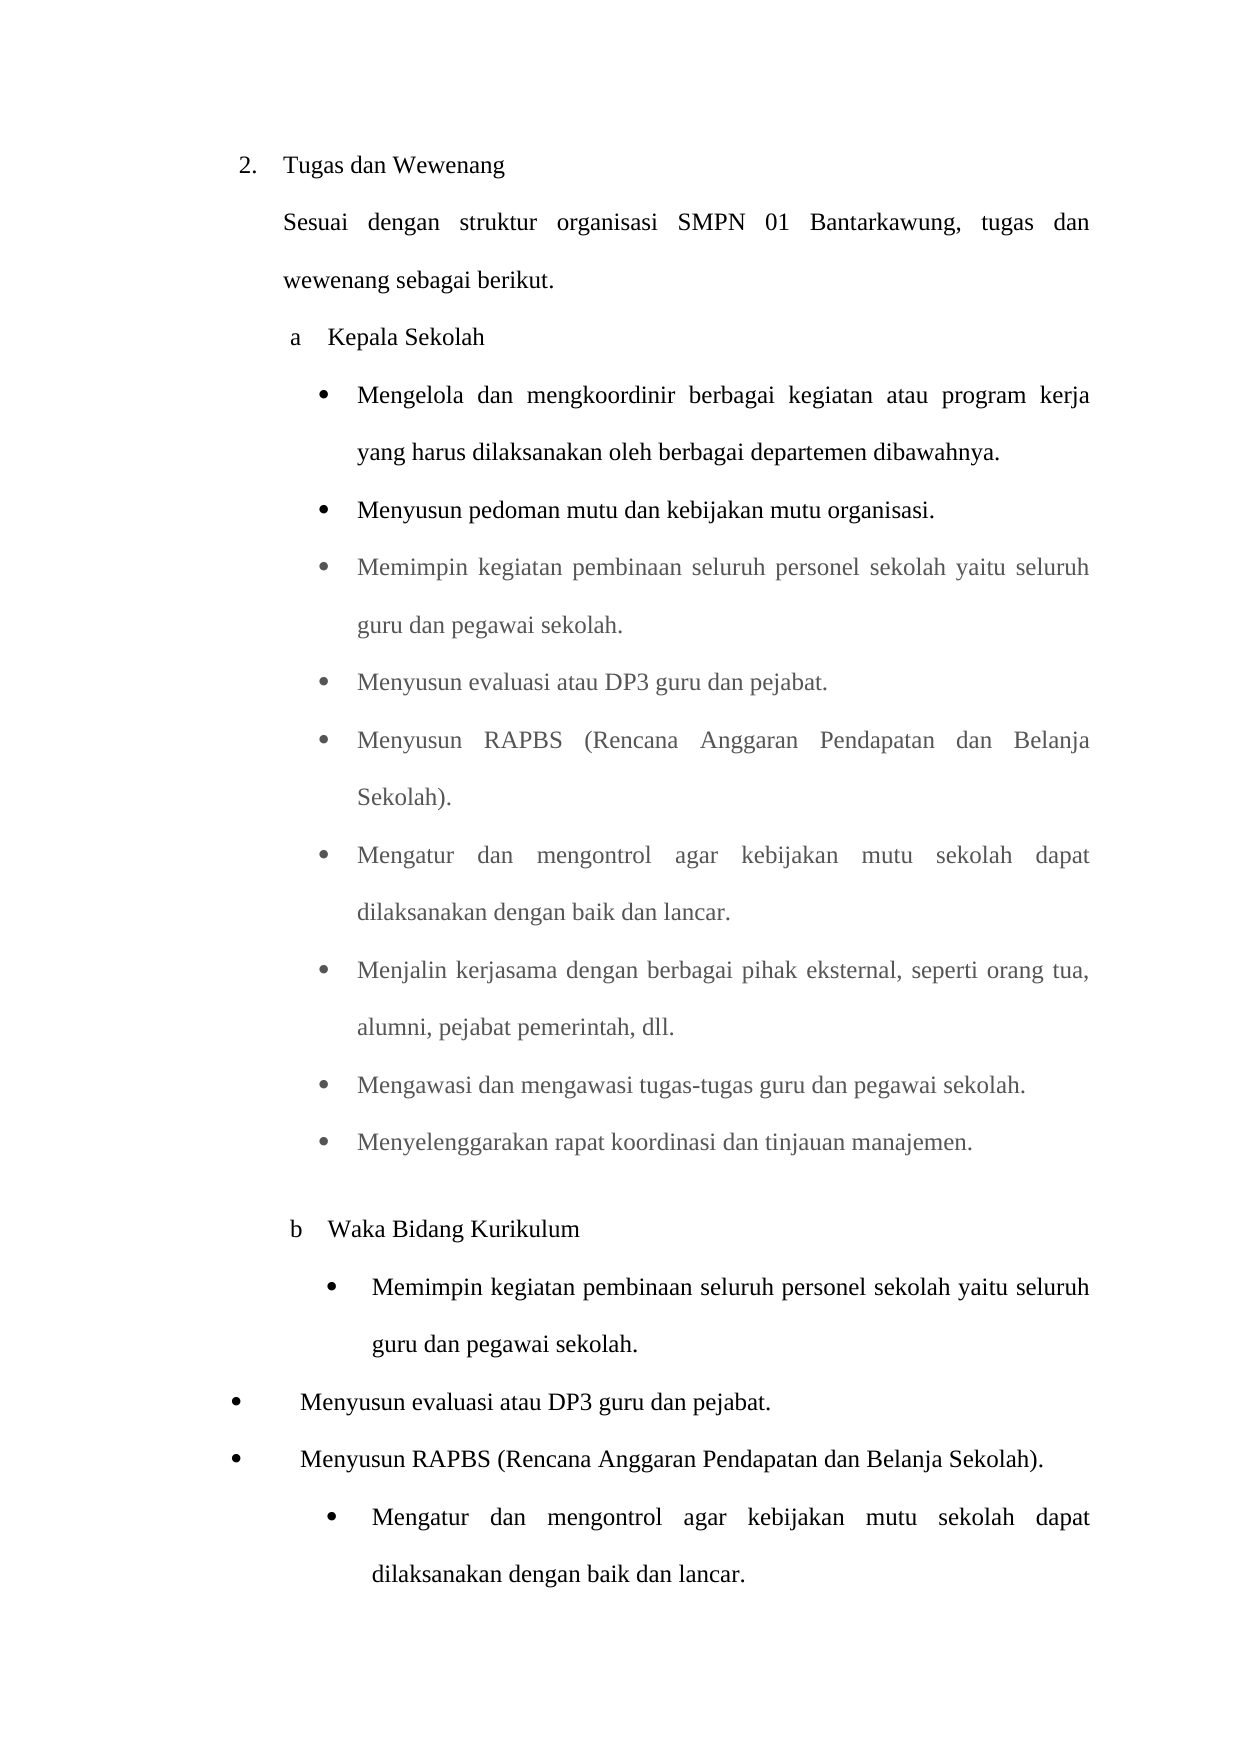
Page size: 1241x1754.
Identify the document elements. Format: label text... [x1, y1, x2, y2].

list Menyusun evaluasi atau DP3 guru dan pejabat. [225, 1387, 1090, 1415]
list Memimpin kegiatan pembinaan seluruh personel sekolah yaitu seluruh guru dan pegawai sekolah. [319, 552, 1090, 639]
list Menyusun RAPBS (Rencana Anggaran Pendapatan dan Belanja Sekolah). [225, 1444, 1090, 1473]
list Menyelenggarakan rapat koordinasi dan tinjauan manajemen. [319, 1127, 1090, 1156]
list Kepala Sekolah [290, 322, 1090, 351]
list Menyusun pedoman mutu dan kebijakan mutu organisasi. [319, 495, 1090, 524]
list Menyusun RAPBS (Rencana Anggaran Pendapatan dan Belanja Sekolah). [319, 725, 1090, 811]
list Menyusun evaluasi atau DP3 guru dan pejabat. [319, 667, 1090, 696]
list Mengawasi dan mengawasi tugas-tugas guru dan pegawai sekolah. [319, 1070, 1090, 1099]
list Memimpin kegiatan pembinaan seluruh personel sekolah yaitu seluruh guru dan pegawai sekolah. [327, 1272, 1090, 1358]
list Mengatur dan mengontrol agar kebijakan mutu sekolah dapat dilaksanakan dengan baik dan lancar. [327, 1502, 1090, 1588]
list Mengatur dan mengontrol agar kebijakan mutu sekolah dapat dilaksanakan dengan baik dan lancar. [319, 840, 1090, 926]
list Tugas dan Wewenang [239, 150, 1090, 179]
list Sesuai dengan struktur organisasi SMPN 01 Bantarkawung, tugas dan wewenang sebagai berikut. [283, 207, 1090, 294]
list Mengelola dan mengkoordinir berbagai kegiatan atau program kerja yang harus dilaksanakan oleh berbagai departemen dibawahnya. [319, 380, 1090, 466]
list Waka Bidang Kurikulum [290, 1214, 1090, 1243]
list Menjalin kerjasama dengan berbagai pihak eksternal, seperti orang tua, alumni, pejabat pemerintah, dll. [319, 955, 1090, 1041]
